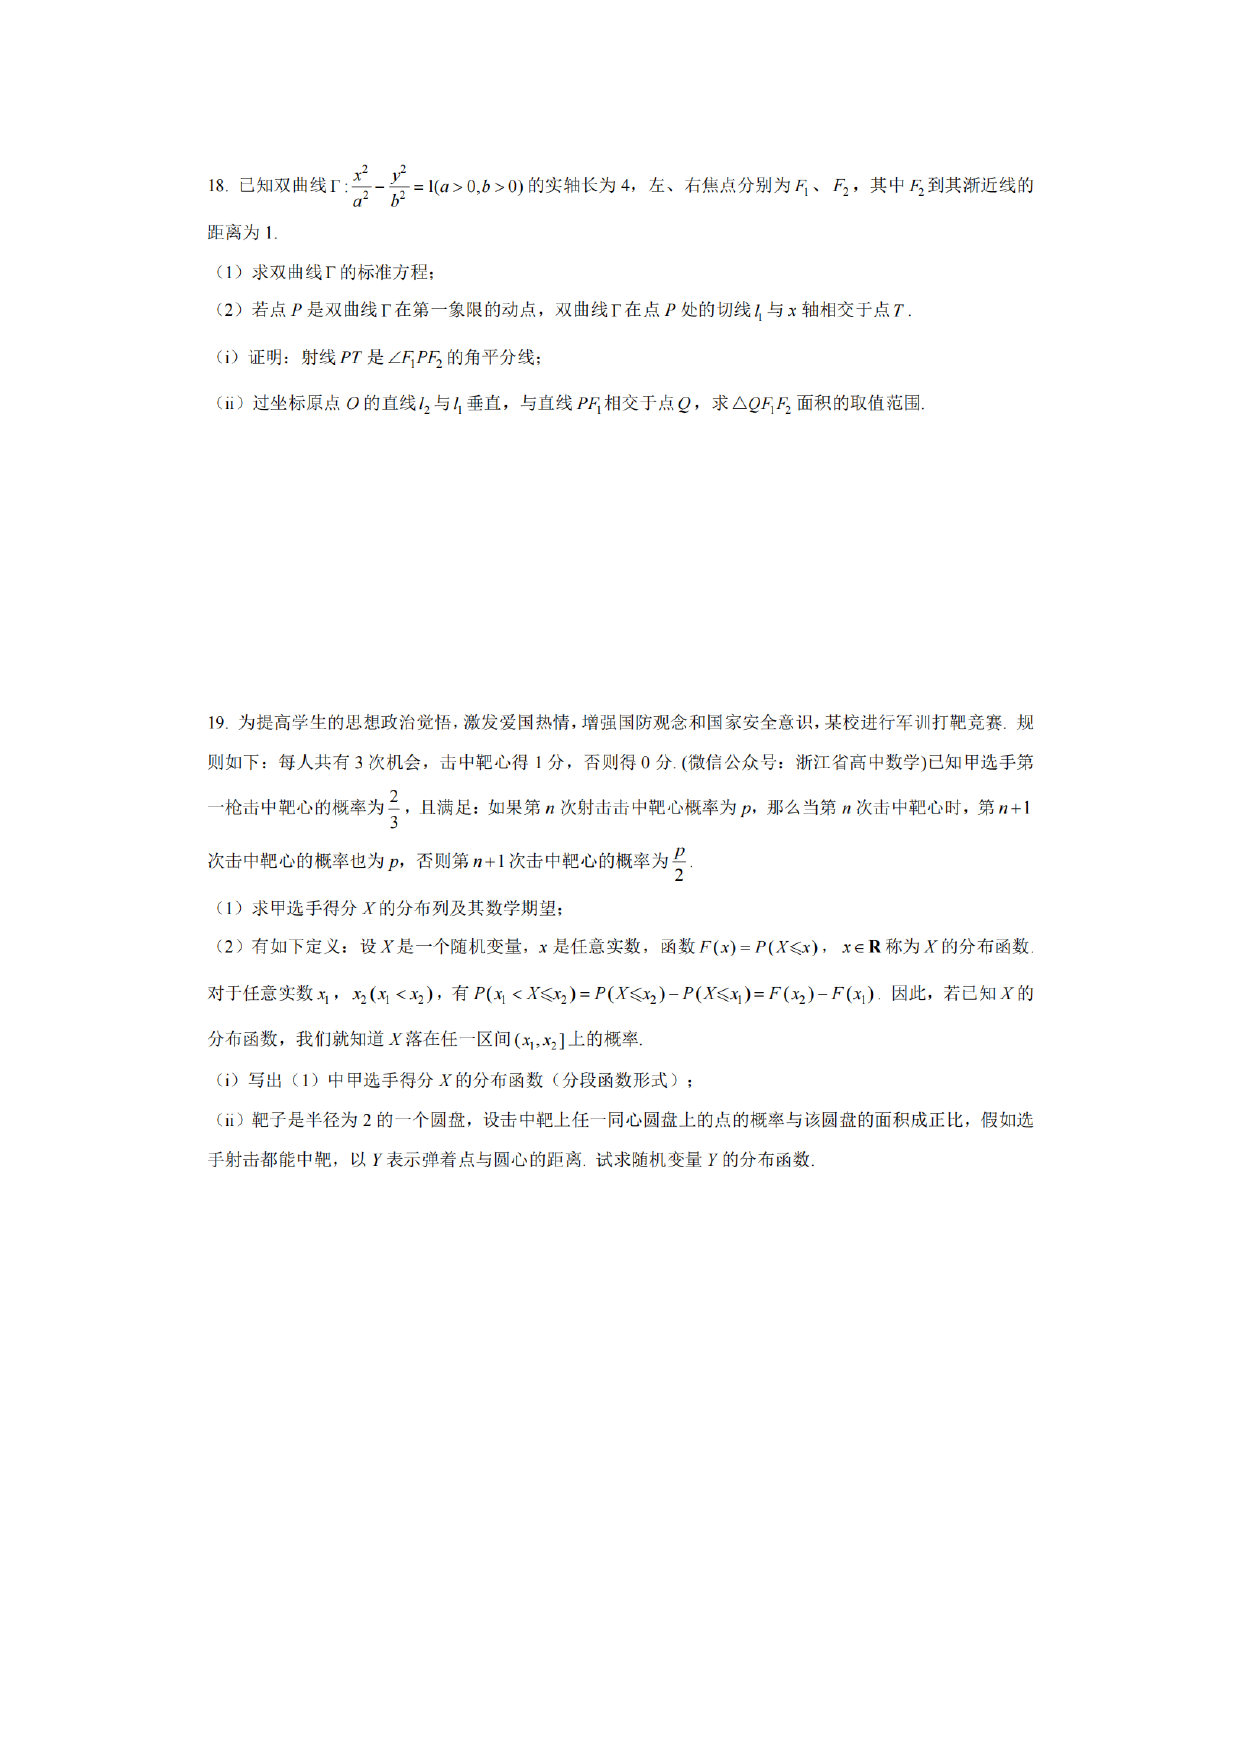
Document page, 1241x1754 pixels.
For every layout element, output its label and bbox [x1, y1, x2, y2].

picture [115, 162, 1126, 1342]
